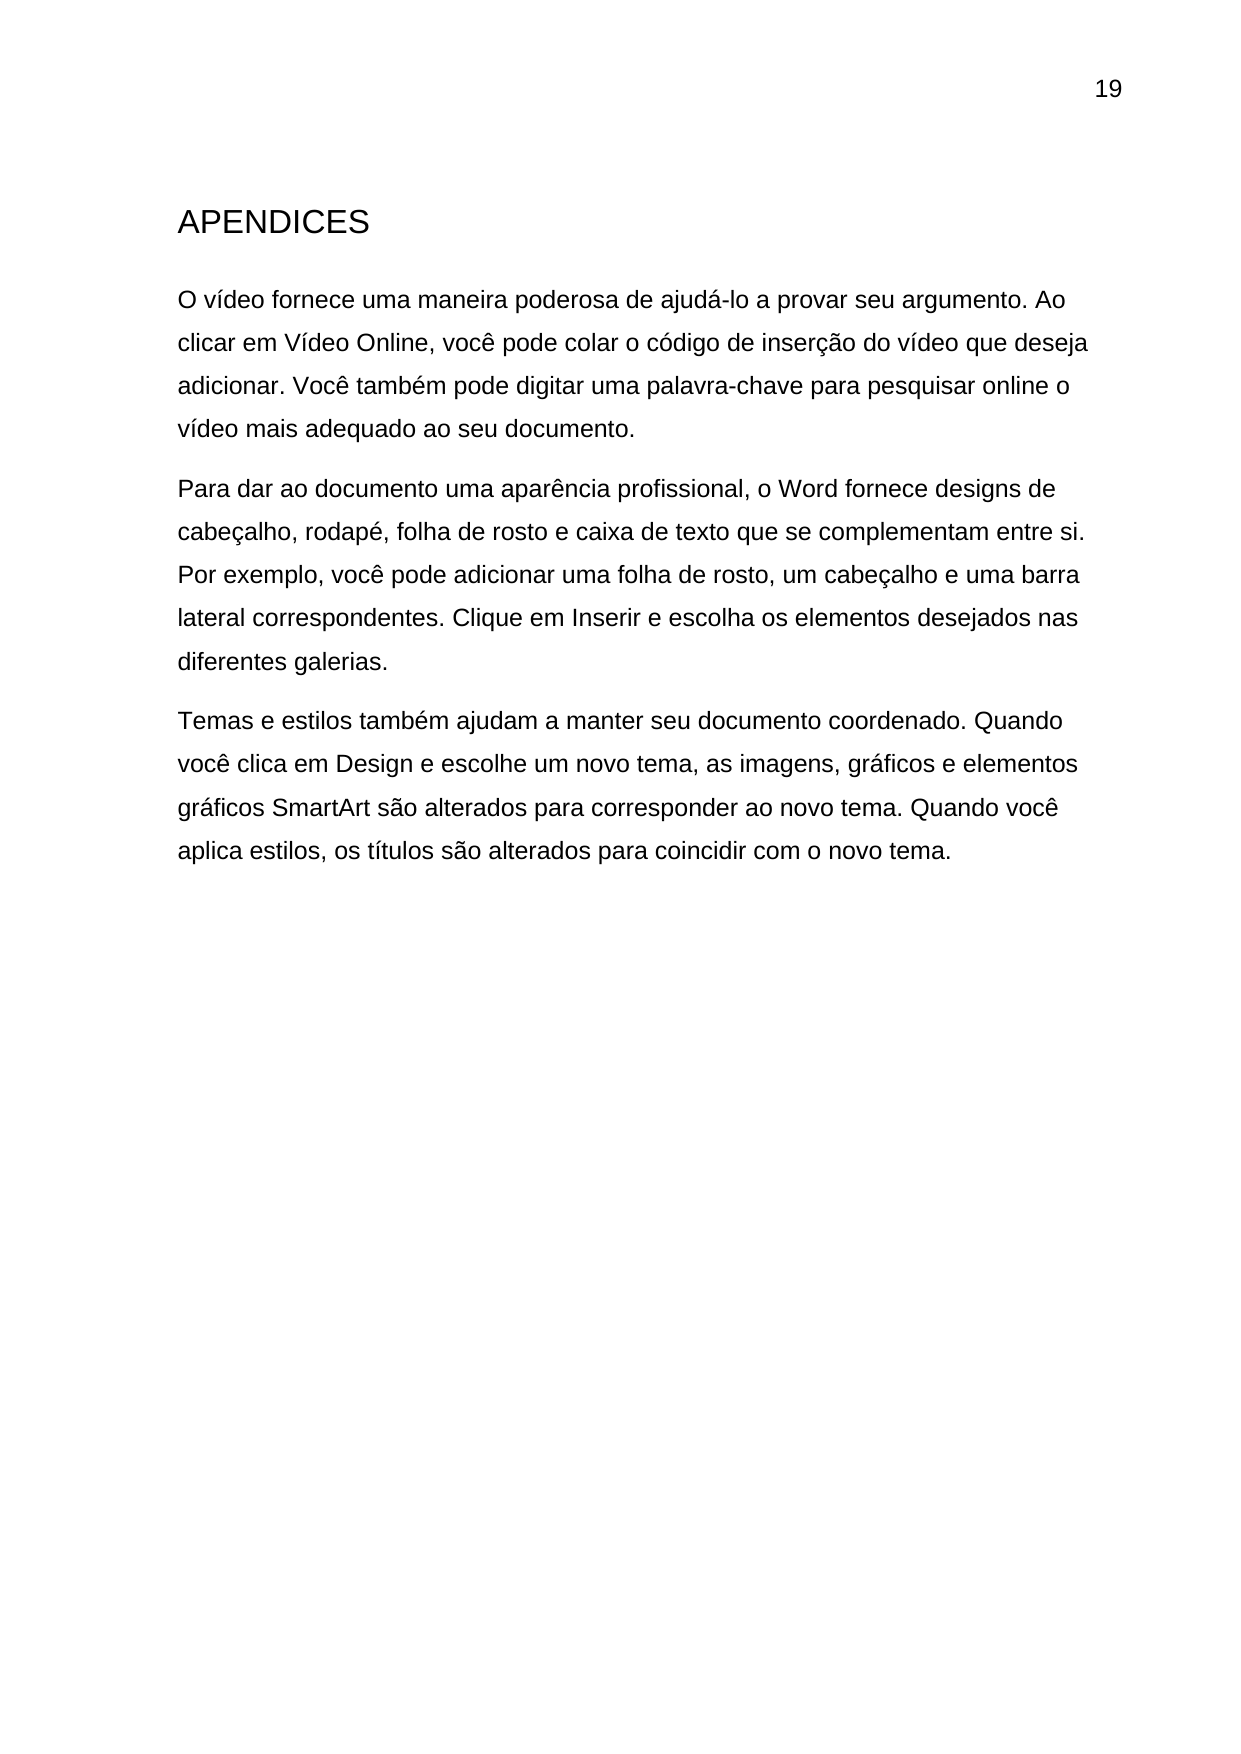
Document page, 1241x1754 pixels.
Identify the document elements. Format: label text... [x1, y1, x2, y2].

text Para dar ao documento uma aparência profissional, o Word fornece designs de cabeçalho, rodapé, folha de rosto e caixa de texto que se complementam entre si. Por exemplo, você pode adicionar uma folha de rosto, um cabeçalho e uma barra lateral correspondentes. Clique em Inserir e escolha os elementos desejados nas diferentes galerias. [177, 474, 1122, 675]
subtitle Apendices [177, 202, 1122, 241]
text Temas e estilos também ajudam a manter seu documento coordenado. Quando você clica em Design e escolhe um novo tema, as imagens, gráficos e elementos gráficos SmartArt são alterados para corresponder ao novo tema. Quando você aplica estilos, os títulos são alterados para coincidir com o novo tema. [177, 706, 1122, 864]
text O vídeo fornece uma maneira poderosa de ajudá-lo a provar seu argumento. Ao clicar em Vídeo Online, você pode colar o código de inserção do vídeo que deseja adicionar. Você também pode digitar uma palavra-chave para pesquisar online o vídeo mais adequado ao seu documento. [177, 285, 1122, 443]
